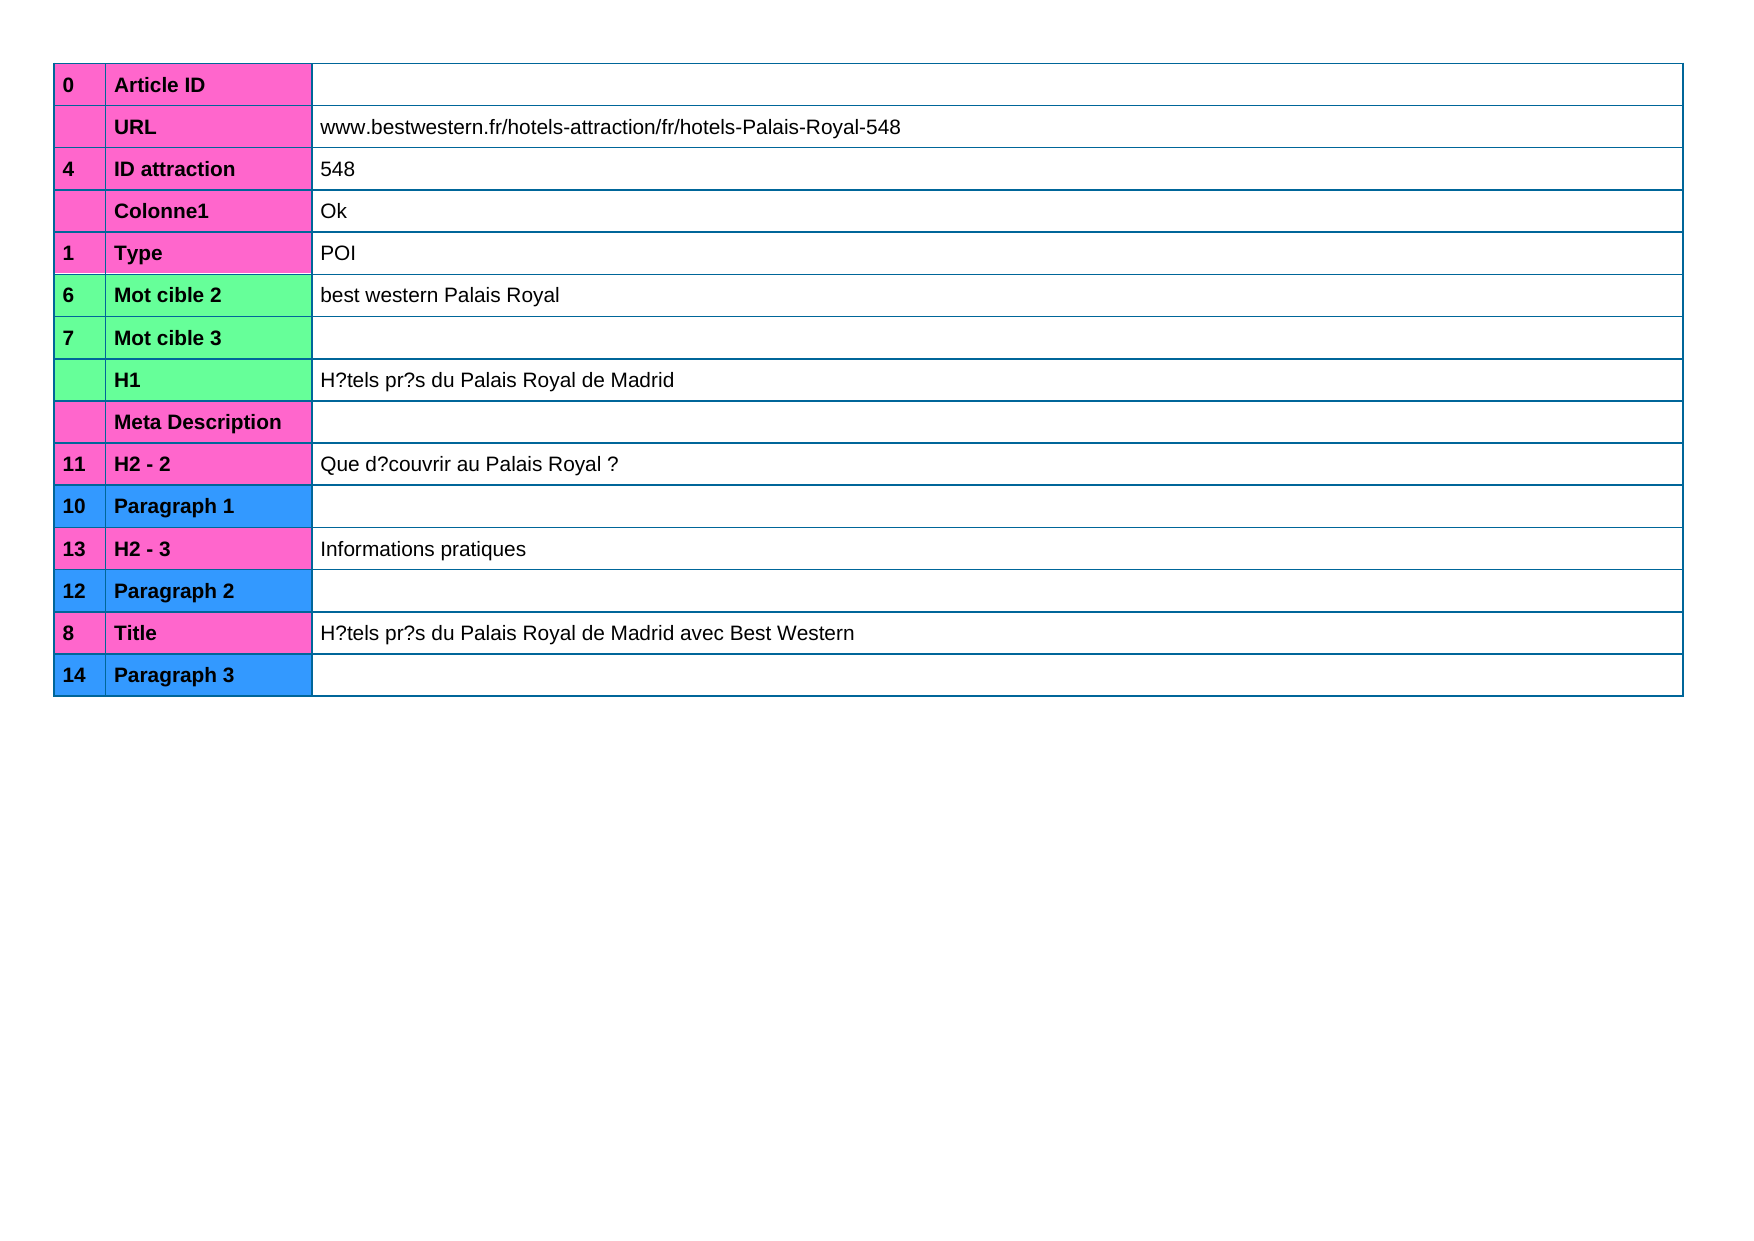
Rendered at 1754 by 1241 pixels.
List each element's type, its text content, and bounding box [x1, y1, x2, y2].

table_cell Ok [313, 191, 1682, 231]
table_cell H?tels pr?s du Palais Royal de Madrid avec Best Western [313, 613, 1682, 653]
table_cell Title [106, 613, 311, 653]
table_cell 548 [313, 148, 1682, 189]
table_cell 11 [55, 444, 105, 484]
table_cell Mot cible 3 [106, 317, 311, 358]
table_cell Paragraph 3 [106, 655, 311, 695]
table_cell Que d?couvrir au Palais Royal ? [313, 444, 1682, 484]
table_cell URL [106, 106, 311, 147]
table_cell POI [313, 233, 1682, 273]
table_cell [313, 655, 1682, 695]
table_cell 13 [55, 528, 105, 569]
table_cell Colonne1 [106, 191, 311, 231]
table_cell [55, 191, 105, 231]
table_cell 6 [55, 275, 105, 316]
table_cell www.bestwestern.fr/hotels-attraction/fr/hotels-Palais-Royal-548 [313, 106, 1682, 147]
table_header Article ID [106, 64, 311, 105]
table_cell 10 [55, 486, 105, 527]
table_cell 14 [55, 655, 105, 695]
table_cell H1 [106, 360, 311, 400]
table_cell [313, 486, 1682, 527]
table_cell [313, 570, 1682, 611]
table_cell 4 [55, 148, 105, 189]
table_cell ID attraction [106, 148, 311, 189]
table_cell [55, 106, 105, 147]
table_cell 7 [55, 317, 105, 358]
table_cell Type [106, 233, 311, 273]
table_cell Informations pratiques [313, 528, 1682, 569]
table_cell Paragraph 2 [106, 570, 311, 611]
table_cell 1 [55, 233, 105, 273]
table_cell 8 [55, 613, 105, 653]
table_cell [55, 360, 105, 400]
table_cell Meta Description [106, 402, 311, 442]
table_cell [313, 402, 1682, 442]
table_cell H2 - 3 [106, 528, 311, 569]
table_header [313, 64, 1682, 105]
table_cell [313, 317, 1682, 358]
table_cell H2 - 2 [106, 444, 311, 484]
table_cell best western Palais Royal [313, 275, 1682, 316]
table_cell H?tels pr?s du Palais Royal de Madrid [313, 360, 1682, 400]
table_cell Paragraph 1 [106, 486, 311, 527]
table_cell 12 [55, 570, 105, 611]
table_cell Mot cible 2 [106, 275, 311, 316]
table_cell [55, 402, 105, 442]
table_header 0 [55, 64, 105, 105]
